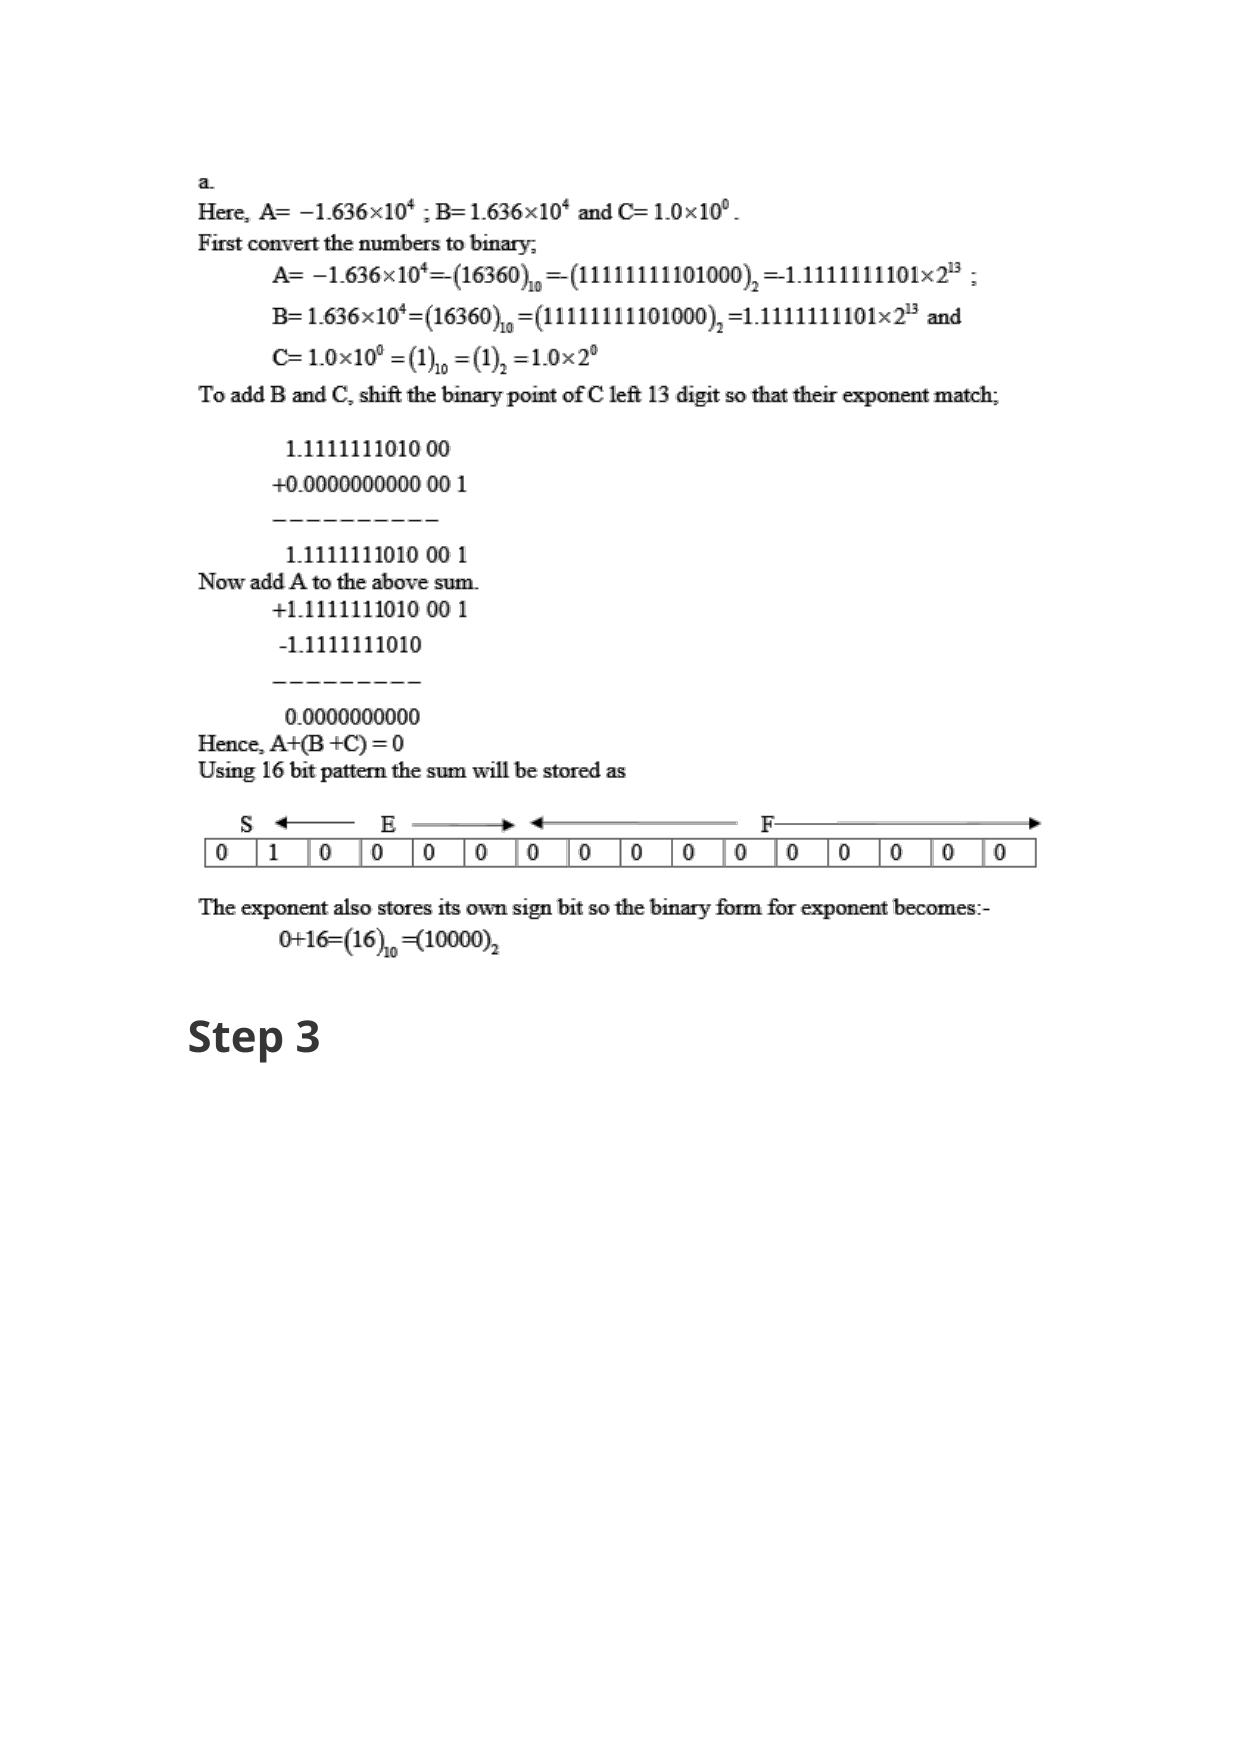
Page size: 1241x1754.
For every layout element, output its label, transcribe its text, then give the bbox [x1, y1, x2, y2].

subtitle Step 3 [187, 1003, 1053, 1068]
picture [187, 174, 1053, 962]
